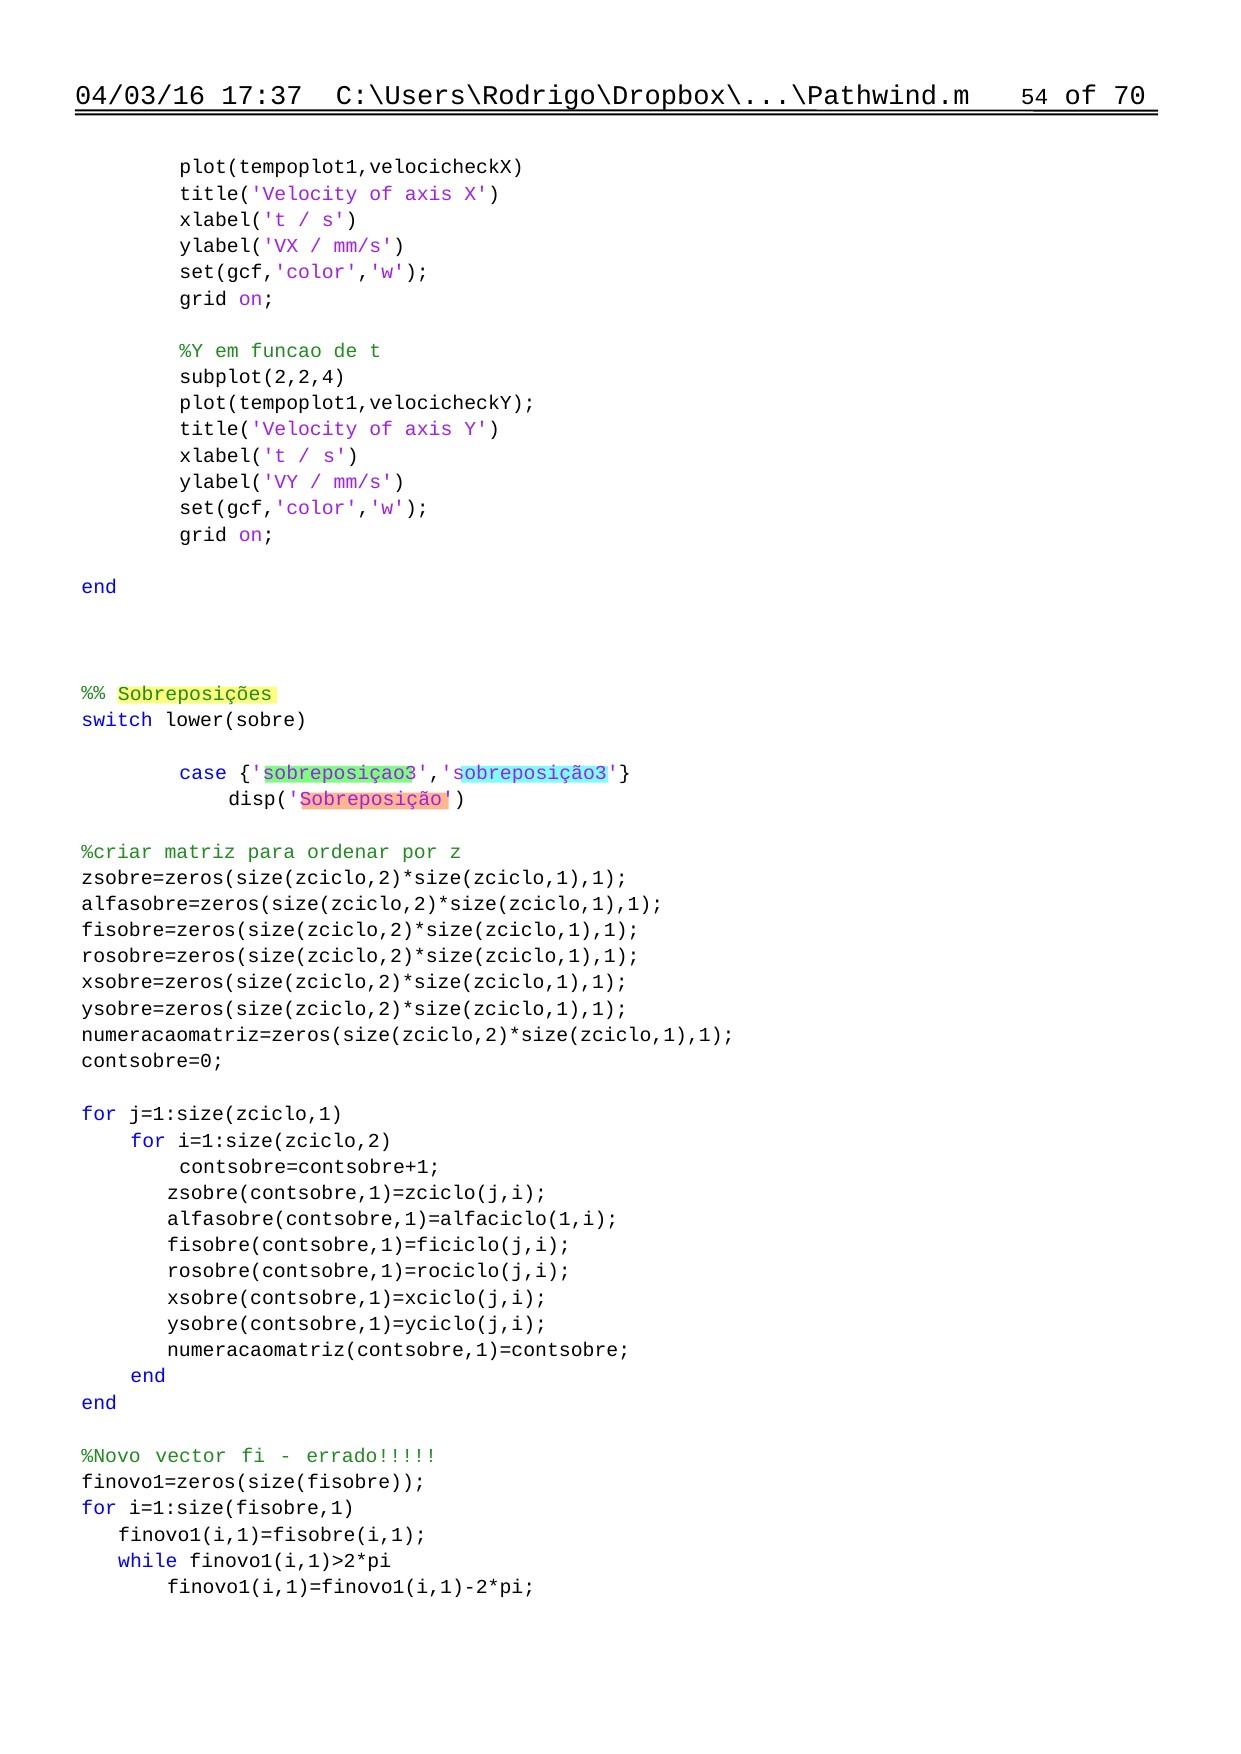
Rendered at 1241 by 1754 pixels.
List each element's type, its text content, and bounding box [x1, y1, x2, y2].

text end [81, 577, 1161, 599]
text zsobre(contsobre,1)=zciclo(j,i); alfasobre(contsobre,1)=alfaciclo(1,i); fisobre(contsobre,1)=ficiclo(j,i); rosobre(contsobre,1)=rociclo(j,i); xsobre(contsobre,1)=xciclo(j,i); ysobre(contsobre,1)=yciclo(j,i); numeracaomatriz(contsobre,1)=contsobre; [167, 1183, 874, 1362]
text end [130, 1366, 1161, 1389]
text %Y em funcao de t subplot(2,2,4) plot(tempoplot1,velocicheckY); title('Velocity of axis Y') xlabel('t / s') [179, 341, 543, 468]
text plot(tempoplot1,velocicheckX) title('Velocity of axis X') xlabel('t / s') [179, 157, 559, 232]
text for j=1:size(zciclo,1) [81, 1104, 1161, 1126]
text %% [81, 683, 1161, 706]
text end [81, 1393, 1161, 1415]
text finovo1(i,1)=finovo1(i,1)-2*pi; [167, 1577, 1161, 1599]
text %Novo vector fi - errado!!!!! finovo1=zeros(size(fisobre)); for i=1:size(fisobre,1) [81, 1446, 437, 1521]
text %criar matriz para ordenar por z zsobre=zeros(size(zciclo,2)*size(zciclo,1),1); alfasobre=zeros(size(zciclo,2)*size(zciclo,1),1); fisobre=zeros(size(zciclo,2)*size(zciclo,1),1); rosobre=zeros(size(zciclo,2)*size(zciclo,1),1); xsobre=zeros(size(zciclo,2)*size(zciclo,1),1); ysobre=zeros(size(zciclo,2)*size(zciclo,1),1); numeracaomatriz=zeros(size(zciclo,2)*size(zciclo,1),1); contsobre=0; [81, 842, 874, 1073]
text case {'sobreposiçao3','sobreposição3'} disp('Sobreposição') [179, 763, 718, 811]
text for i=1:size(zciclo,2) contsobre=contsobre+1; [130, 1131, 461, 1179]
text finovo1(i,1)=fisobre(i,1); while finovo1(i,1)>2*pi [118, 1525, 437, 1573]
text switch lower(sobre) [81, 709, 1161, 732]
text ylabel('VX / mm/s') set(gcf,'color','w'); grid on; [179, 236, 461, 311]
text ylabel('VY / mm/s') set(gcf,'color','w'); grid on; [179, 472, 461, 547]
